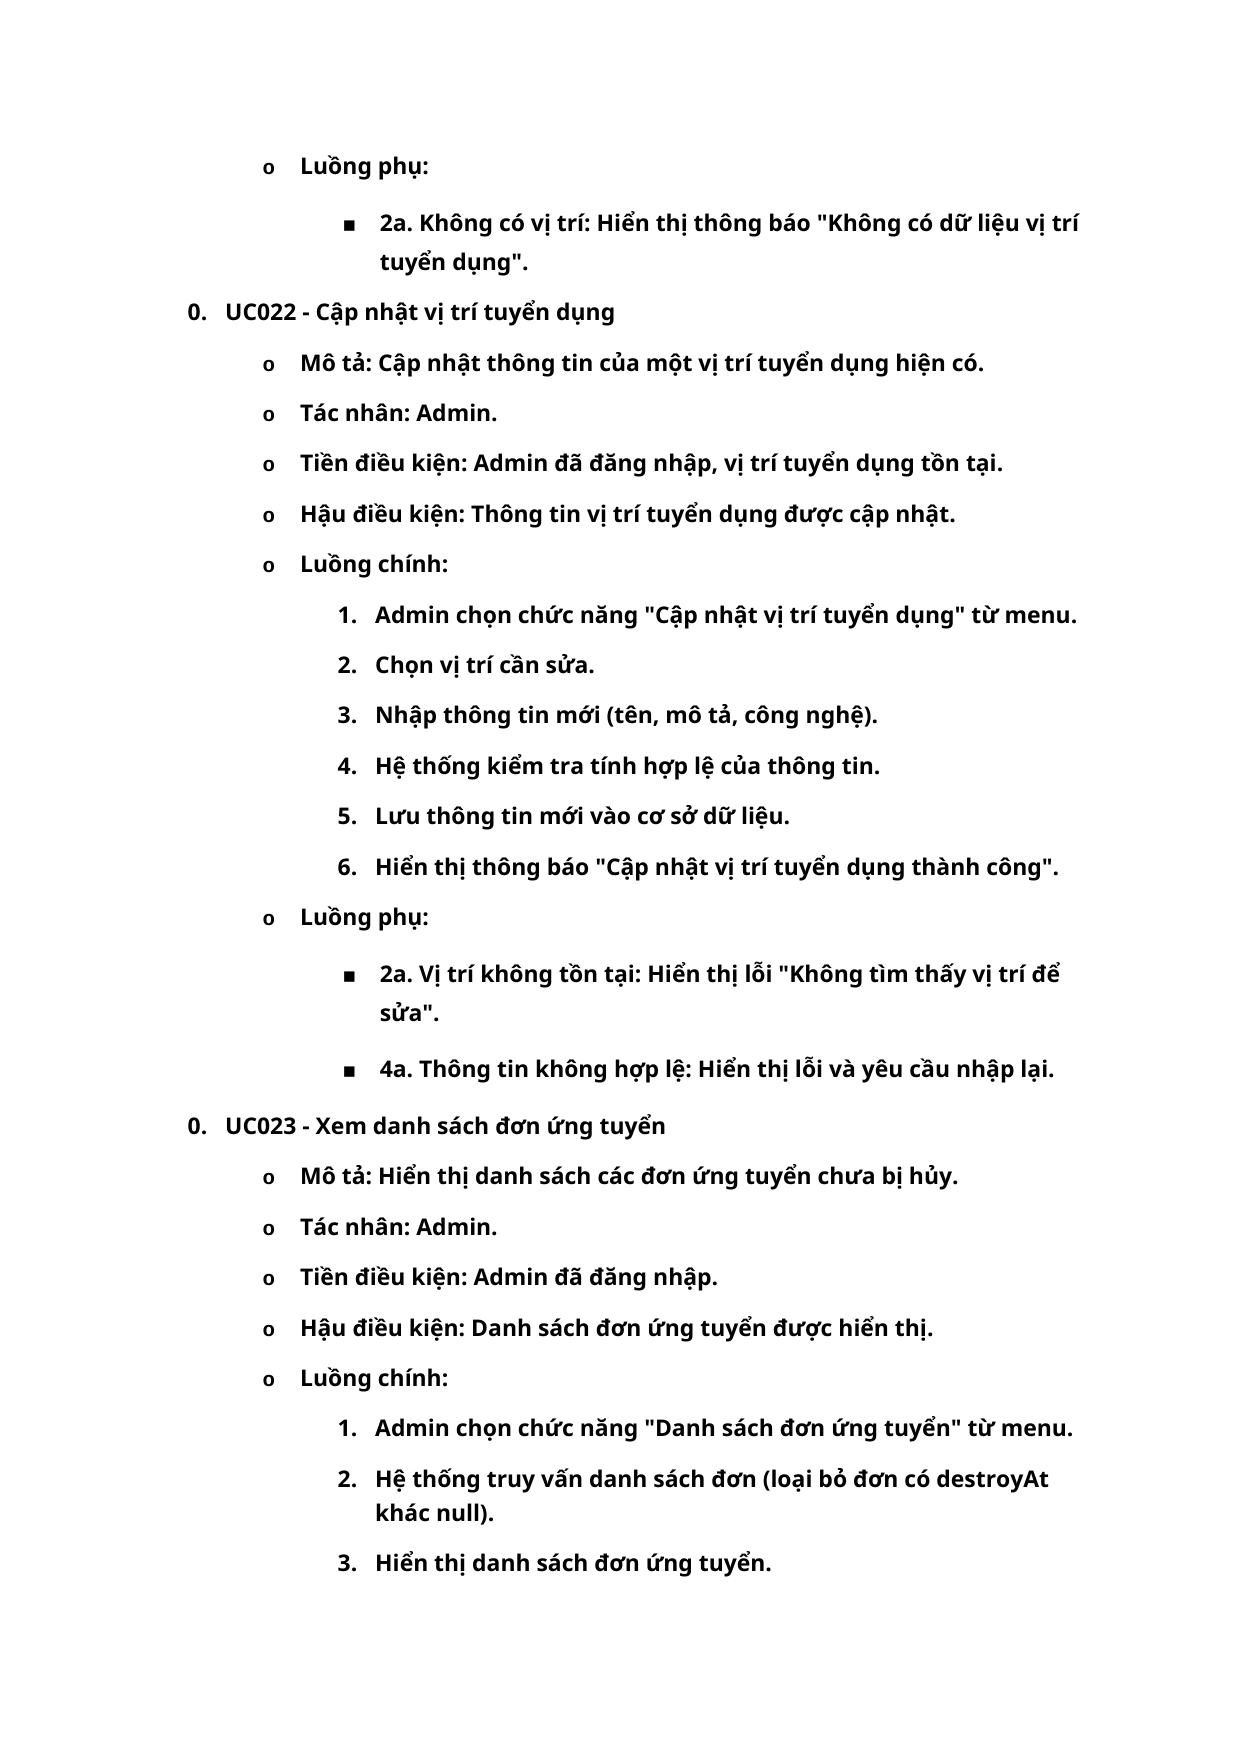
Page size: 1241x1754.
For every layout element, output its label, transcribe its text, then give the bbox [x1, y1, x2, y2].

list Nhập thông tin mới (tên, mô tả, công nghệ). [337, 699, 1090, 731]
list Admin chọn chức năng "Cập nhật vị trí tuyển dụng" từ menu. [337, 598, 1090, 630]
list Tác nhân: Admin. [262, 397, 1090, 428]
list 4a. Thông tin không hợp lệ: Hiển thị lỗi và yêu cầu nhập lại. [342, 1047, 1090, 1090]
list Chọn vị trí cần sửa. [337, 649, 1090, 680]
list Lưu thông tin mới vào cơ sở dữ liệu. [337, 800, 1090, 831]
list Mô tả: Cập nhật thông tin của một vị trí tuyển dụng hiện có. [262, 346, 1090, 378]
list 2a. Không có vị trí: Hiển thị thông báo "Không có dữ liệu vị trí tuyển dụng". [342, 200, 1090, 277]
list Hậu điều kiện: Danh sách đơn ứng tuyển được hiển thị. [262, 1311, 1090, 1343]
list Hệ thống kiểm tra tính hợp lệ của thông tin. [337, 750, 1090, 781]
list Hiển thị thông báo "Cập nhật vị trí tuyển dụng thành công". [337, 851, 1090, 882]
list 2a. Vị trí không tồn tại: Hiển thị lỗi "Không tìm thấy vị trí để sửa". [342, 951, 1090, 1028]
list Hậu điều kiện: Thông tin vị trí tuyển dụng được cập nhật. [262, 498, 1090, 529]
list Hệ thống truy vấn danh sách đơn (loại bỏ đơn có destroyAt khác null). [337, 1463, 1090, 1528]
list Luồng phụ: [262, 901, 1090, 932]
list Mô tả: Hiển thị danh sách các đơn ứng tuyển chưa bị hủy. [262, 1160, 1090, 1191]
list Tiền điều kiện: Admin đã đăng nhập, vị trí tuyển dụng tồn tại. [262, 447, 1090, 478]
list Hiển thị danh sách đơn ứng tuyển. [337, 1547, 1090, 1578]
list UC023 - Xem danh sách đơn ứng tuyển [187, 1110, 1090, 1141]
list Luồng phụ: [262, 150, 1090, 181]
list UC022 - Cập nhật vị trí tuyển dụng [187, 296, 1090, 327]
list Luồng chính: [262, 548, 1090, 579]
list Tác nhân: Admin. [262, 1211, 1090, 1242]
list Tiền điều kiện: Admin đã đăng nhập. [262, 1261, 1090, 1292]
list Luồng chính: [262, 1362, 1090, 1393]
list Admin chọn chức năng "Danh sách đơn ứng tuyển" từ menu. [337, 1412, 1090, 1443]
